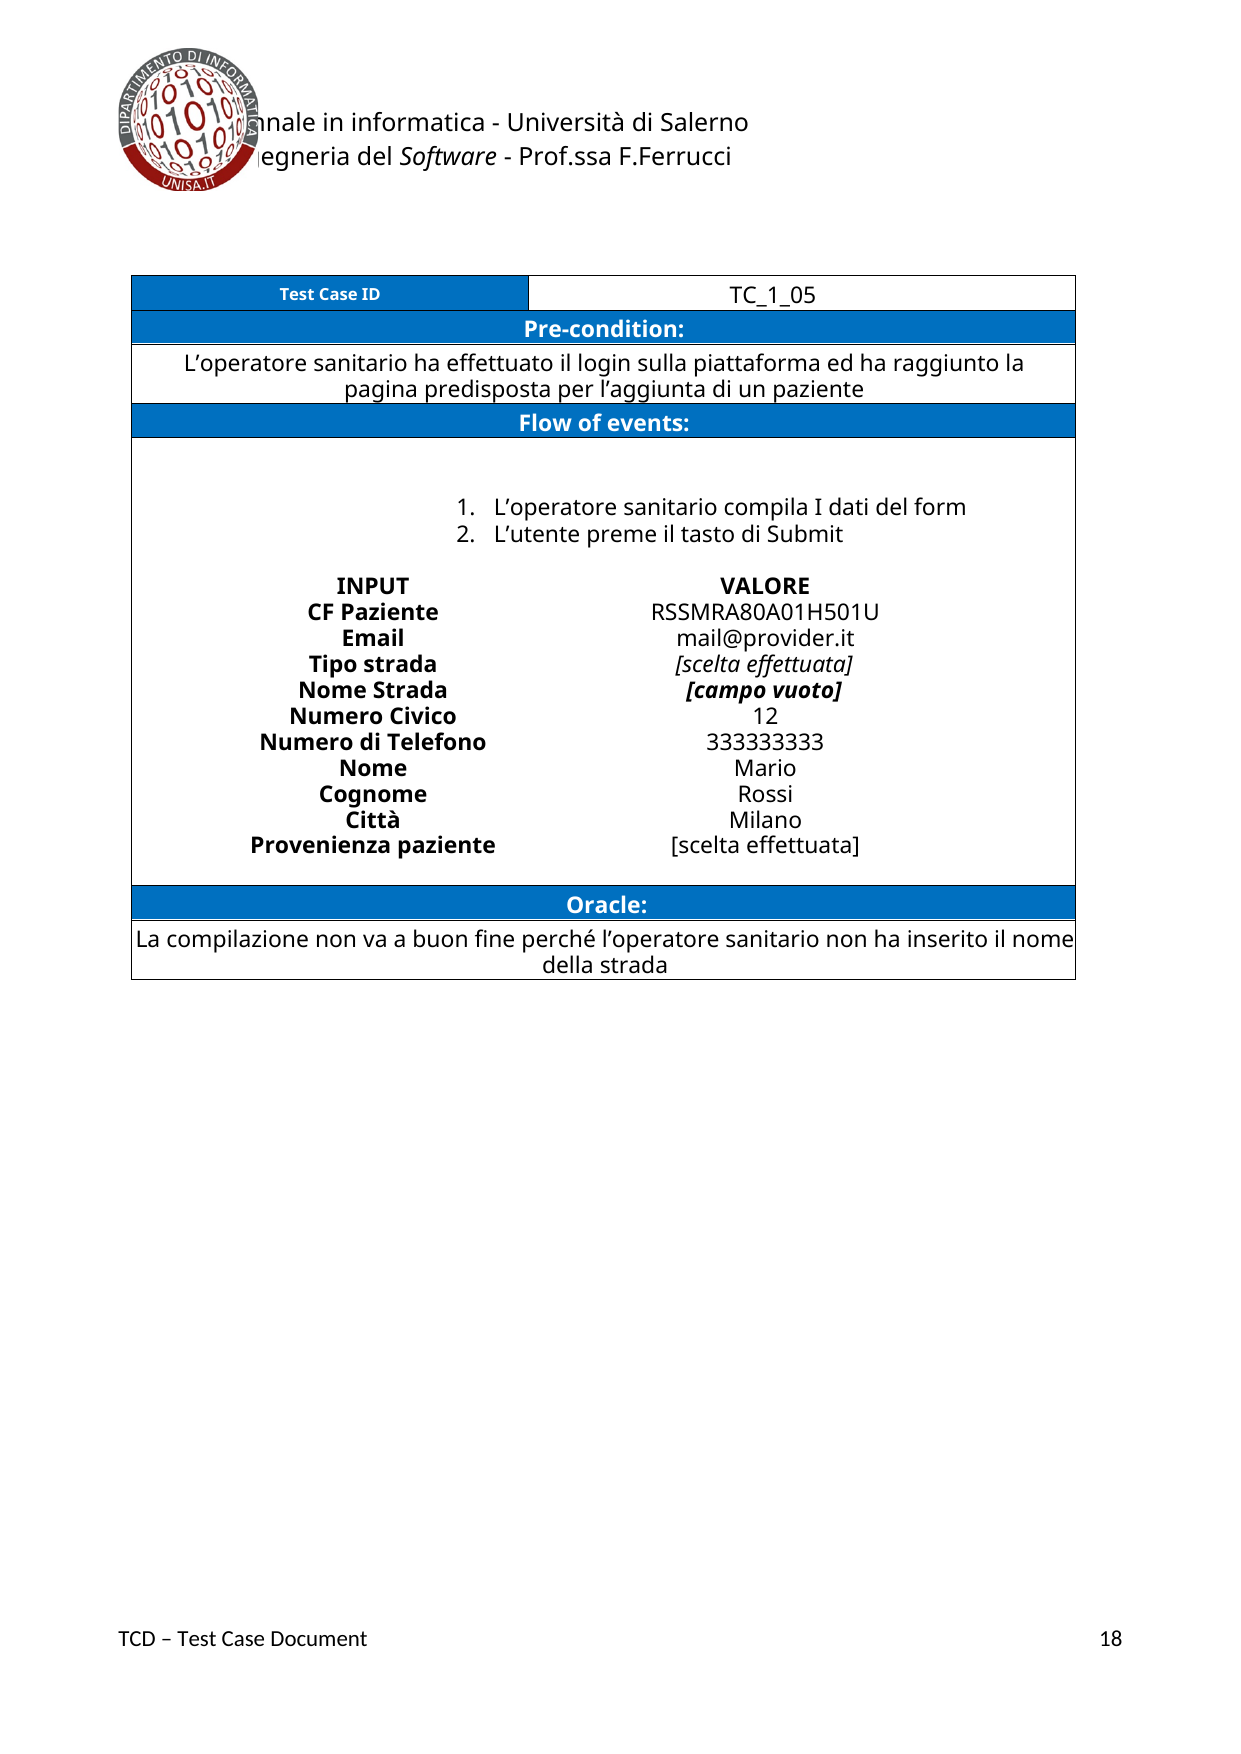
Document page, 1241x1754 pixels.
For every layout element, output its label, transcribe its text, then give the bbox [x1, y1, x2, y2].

table_header TC_1_05 [529, 276, 1075, 310]
table_cell Pre-condition: [132, 311, 1075, 343]
table_cell L’operatore sanitario ha effettuato il login sulla piattaforma ed ha raggiunto la pagina predisposta per l’aggiunta di un paziente [132, 345, 1075, 403]
table_cell La compilazione non va a buon fine perché l’operatore sanitario non ha inserito il nome della strada [132, 921, 1075, 978]
table_cell L’operatore sanitario compila I dati del form L’utente preme il tasto di Submit [132, 438, 1075, 885]
table_header Test Case ID [132, 276, 528, 310]
table_cell Flow of events: [132, 404, 1075, 437]
table_cell Oracle: [132, 886, 1075, 919]
picture [117, 48, 258, 190]
